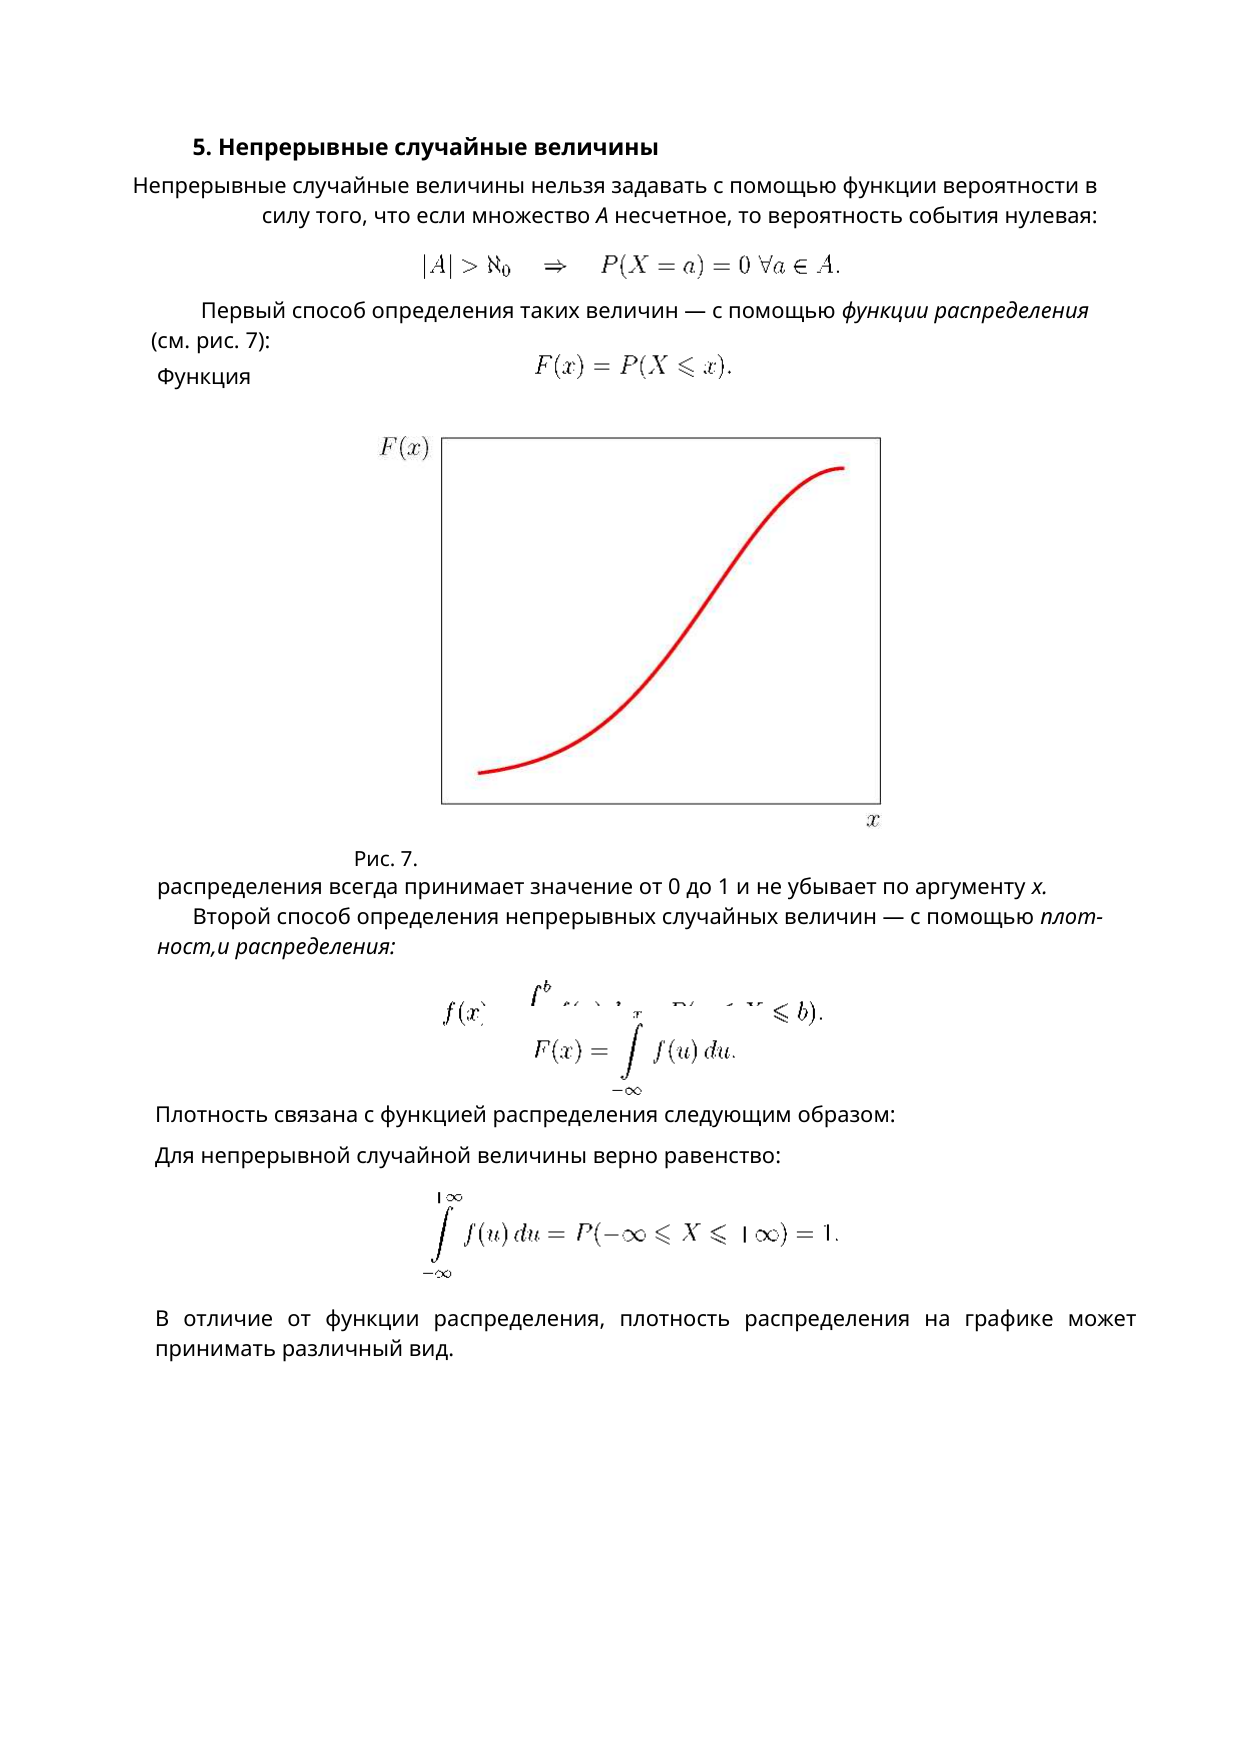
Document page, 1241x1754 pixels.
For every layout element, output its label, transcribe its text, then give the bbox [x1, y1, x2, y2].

picture [353, 421, 964, 851]
picture [518, 342, 754, 384]
text 5. Непрерывные случайные величины [192, 131, 1162, 162]
picture [418, 973, 846, 1099]
picture [413, 233, 857, 286]
picture [378, 1175, 853, 1292]
text Первый способ определения таких величин — с помощью функции распределения (см. рис. 7): [130, 295, 1162, 355]
text Непрерывные случайные величины нельзя задавать с помощью функции вероятности в силу того, что если множество А несчетное, то вероятность события нулевая: [130, 170, 1098, 229]
text В отличие от функции распределения, плотность распределения на графике может принимать различный вид. [155, 1303, 1137, 1363]
text Для непрерывной случайной величины верно равенство: [155, 1140, 1162, 1170]
text Второй способ определения непрерывных случайных величин — с помощью плот- ност,и распределения: [157, 901, 1162, 960]
